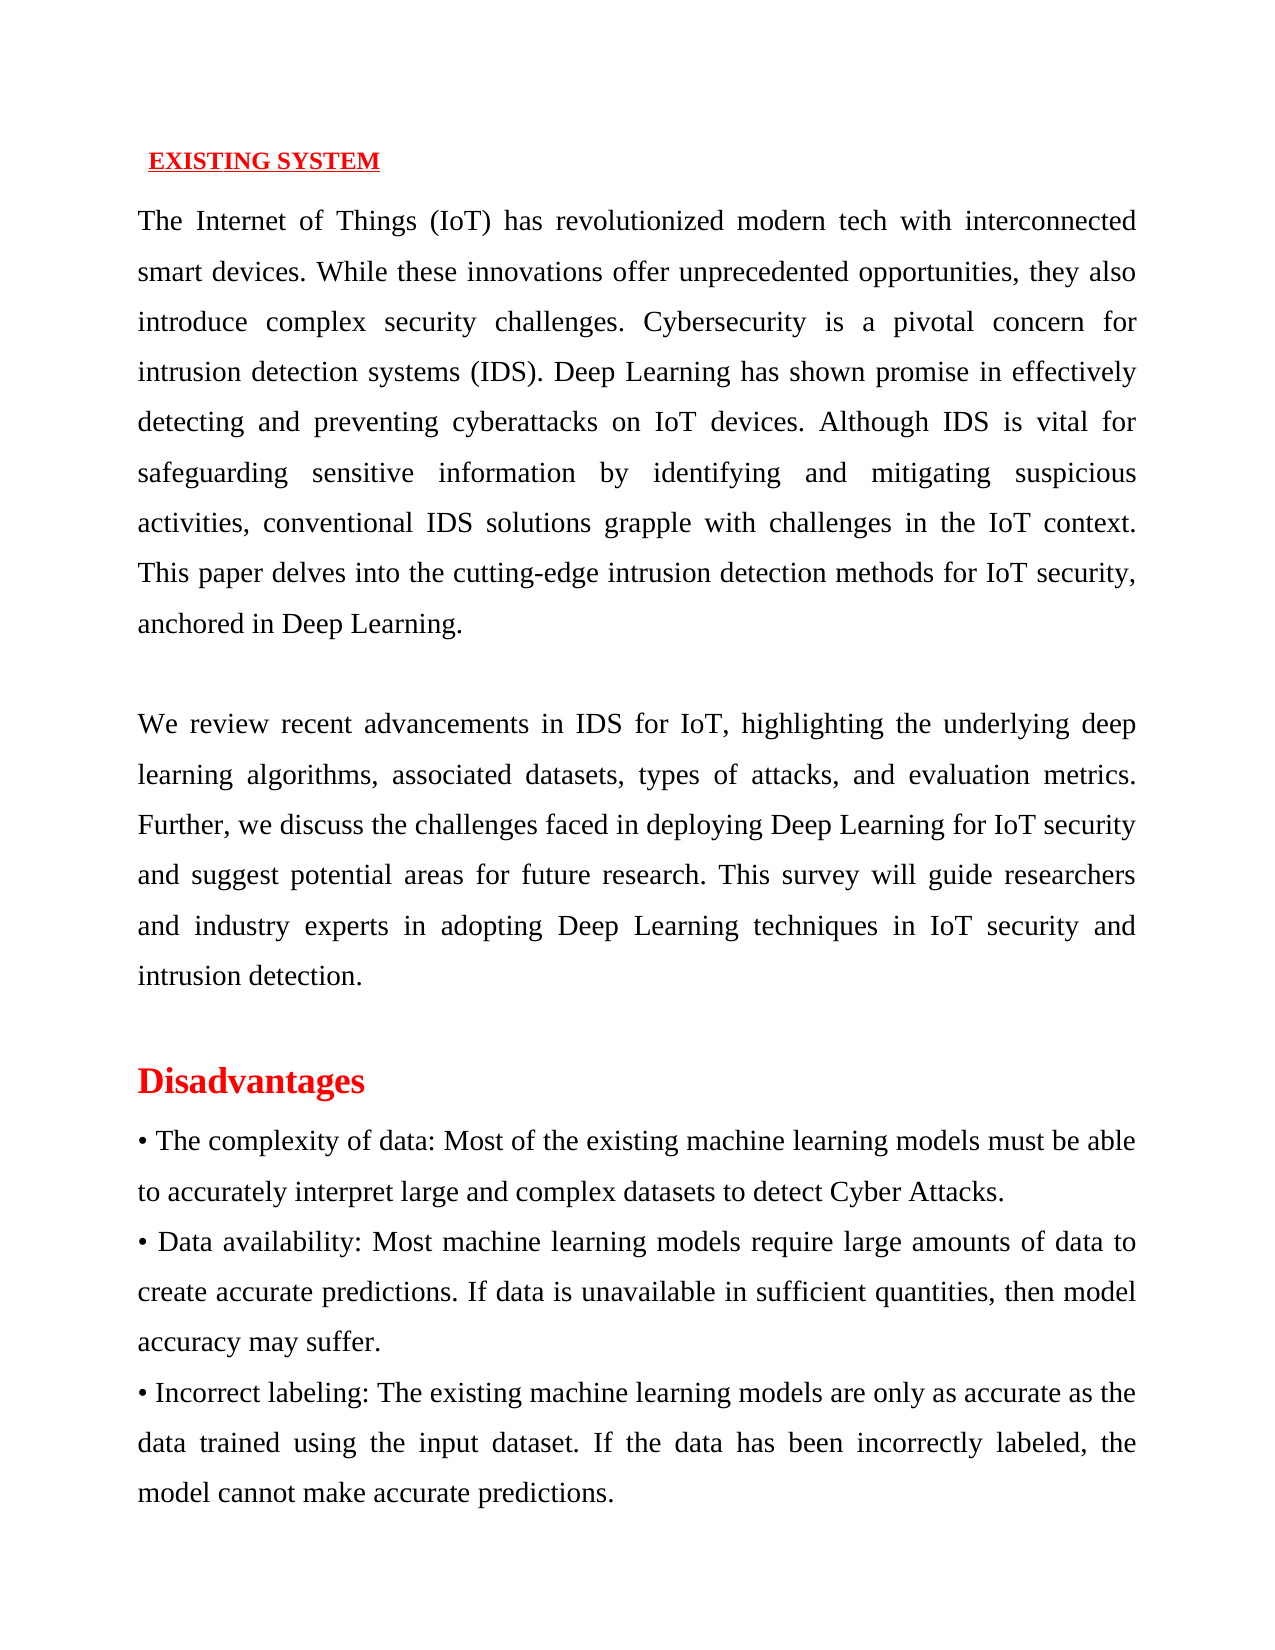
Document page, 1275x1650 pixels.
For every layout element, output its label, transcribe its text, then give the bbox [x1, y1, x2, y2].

text Disadvantages [137, 1059, 1137, 1102]
text The Internet of Things (IoT) has revolutionized modern tech with interconnected smart devices. While these innovations offer unprecedented opportunities, they also introduce complex security challenges. Cybersecurity is a pivotal concern for intrusion detection systems (IDS). Deep Learning has shown promise in effectively detecting and preventing cyberattacks on IoT devices. Although IDS is vital for safeguarding sensitive information by identifying and mitigating suspicious activities, conventional IDS solutions grapple with challenges in the IoT context. This paper delves into the cutting-edge intrusion detection methods for IoT security, anchored in Deep Learning. [137, 203, 1137, 639]
text • Data availability: Most machine learning models require large amounts of data to create accurate predictions. If data is unavailable in sufficient quantities, then model accuracy may suffer. [137, 1224, 1137, 1358]
text • The complexity of data: Most of the existing machine learning models must be able to accurately interpret large and complex datasets to detect Cyber Attacks. [137, 1123, 1137, 1207]
text We review recent advancements in IDS for IoT, highlighting the underlying deep learning algorithms, associated datasets, types of attacks, and evaluation metrics. Further, we discuss the challenges faced in deploying Deep Learning for IoT security and suggest potential areas for future research. This survey will guide researchers and industry experts in adopting Deep Learning techniques in IoT security and intrusion detection. [137, 706, 1137, 992]
text • Incorrect labeling: The existing machine learning models are only as accurate as the data trained using the input dataset. If the data has been incorrectly labeled, the model cannot make accurate predictions. [137, 1375, 1137, 1509]
text EXISTING SYSTEM [148, 146, 386, 174]
